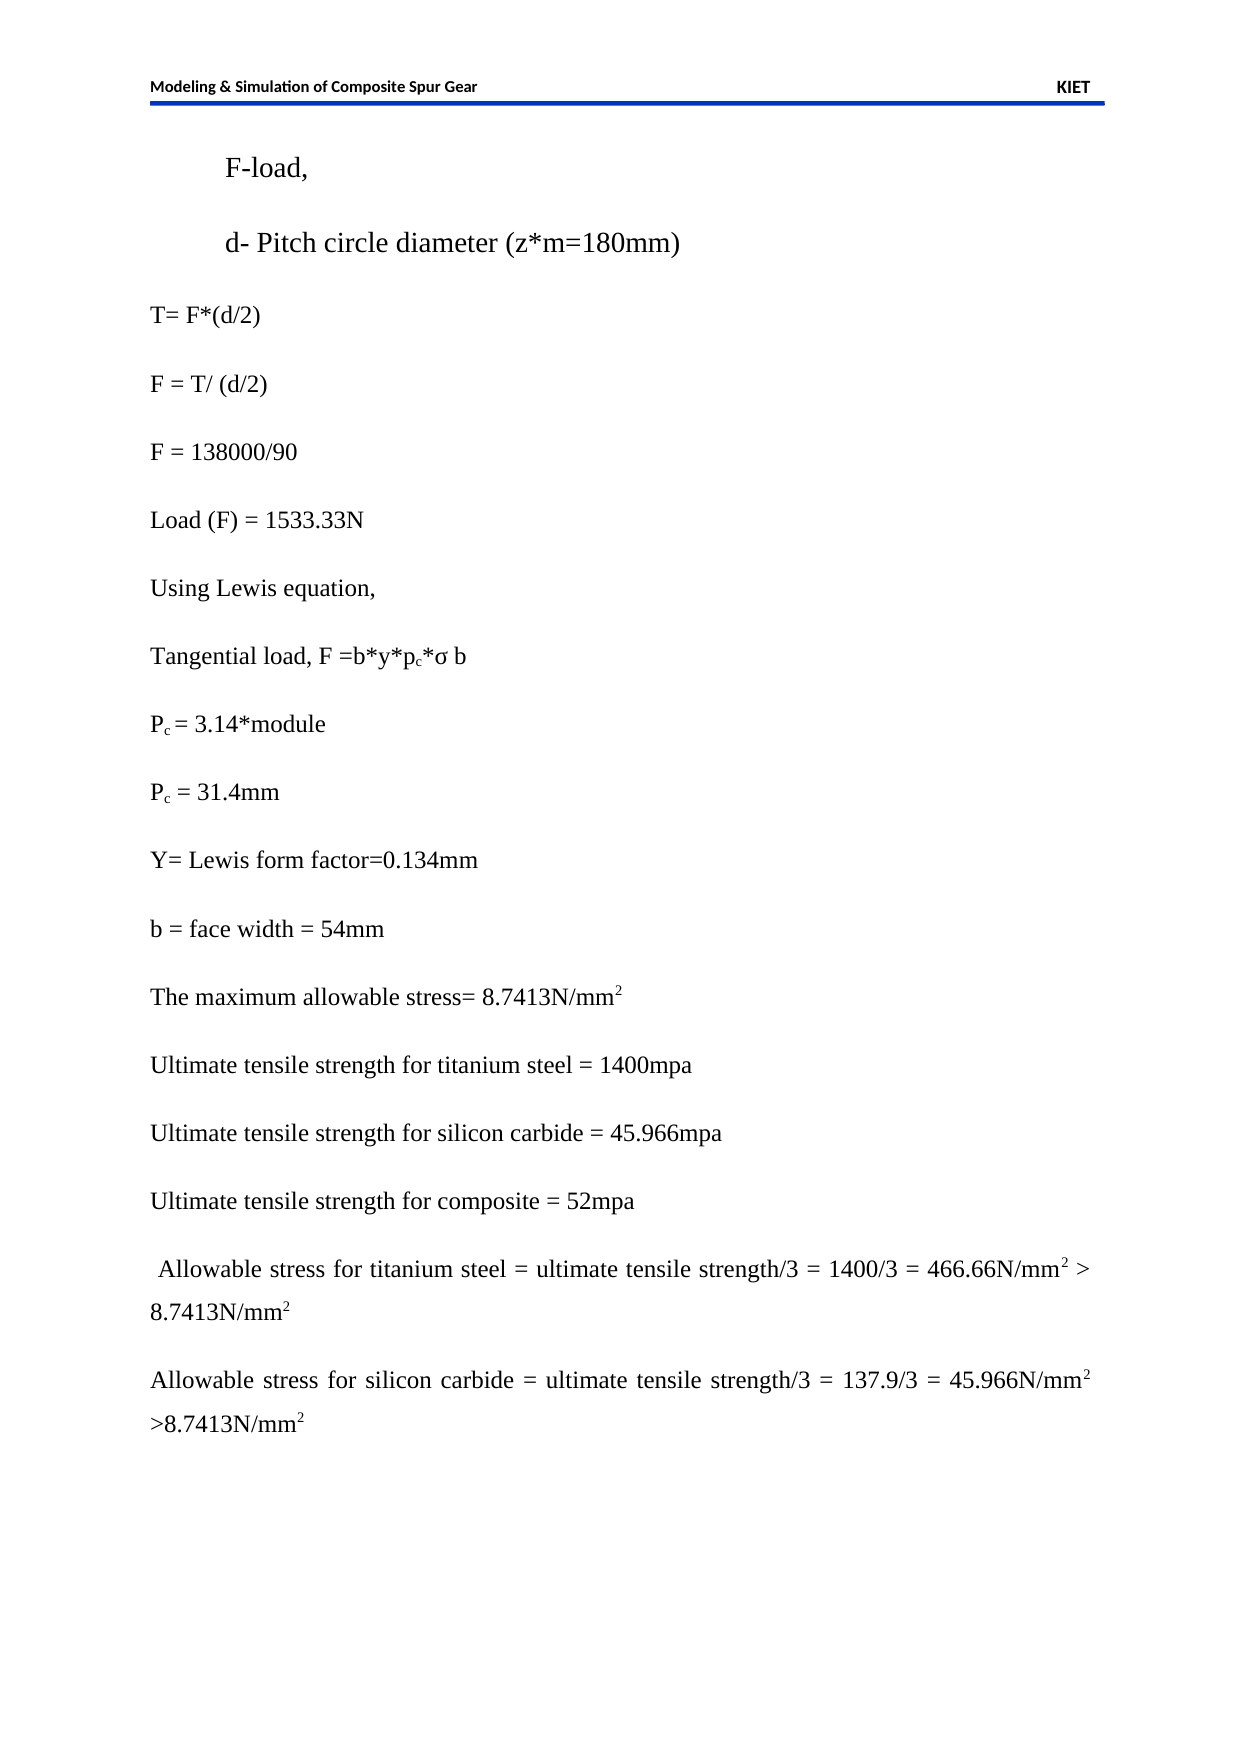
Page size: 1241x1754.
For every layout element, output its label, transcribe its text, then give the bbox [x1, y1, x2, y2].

text F = 138000/90 [150, 437, 1090, 466]
text Ultimate tensile strength for composite = 52mpa [150, 1186, 1090, 1215]
text Pc = 31.4mm [150, 777, 1090, 806]
text d- Pitch circle diameter (z*m=180mm) [150, 225, 1090, 259]
text Tangential load, F =b*y*pc*σ b [150, 641, 1090, 670]
text The maximum allowable stress= 8.7413N/mm2 [150, 982, 1090, 1011]
text Load (F) = 1533.33N [150, 505, 1090, 534]
text b = face width = 54mm [150, 914, 1090, 942]
text Using Lewis equation, [150, 573, 1090, 602]
text Allowable stress for titanium steel = ultimate tensile strength/3 = 1400/3 = 466.66N/mm2 > 8.7413N/mm2 [150, 1254, 1090, 1326]
text Allowable stress for silicon carbide = ultimate tensile strength/3 = 137.9/3 = 45.966N/mm2 >8.7413N/mm2 [150, 1366, 1090, 1437]
text Ultimate tensile strength for titanium steel = 1400mpa [150, 1050, 1090, 1079]
text T= F*(d/2) [150, 301, 1090, 329]
text F = T/ (d/2) [150, 369, 1090, 397]
text Pc = 3.14*module [150, 709, 1090, 738]
text F-load, [150, 150, 1090, 183]
text Ultimate tensile strength for silicon carbide = 45.966mpa [150, 1118, 1090, 1147]
text Y= Lewis form factor=0.134mm [150, 846, 1090, 874]
